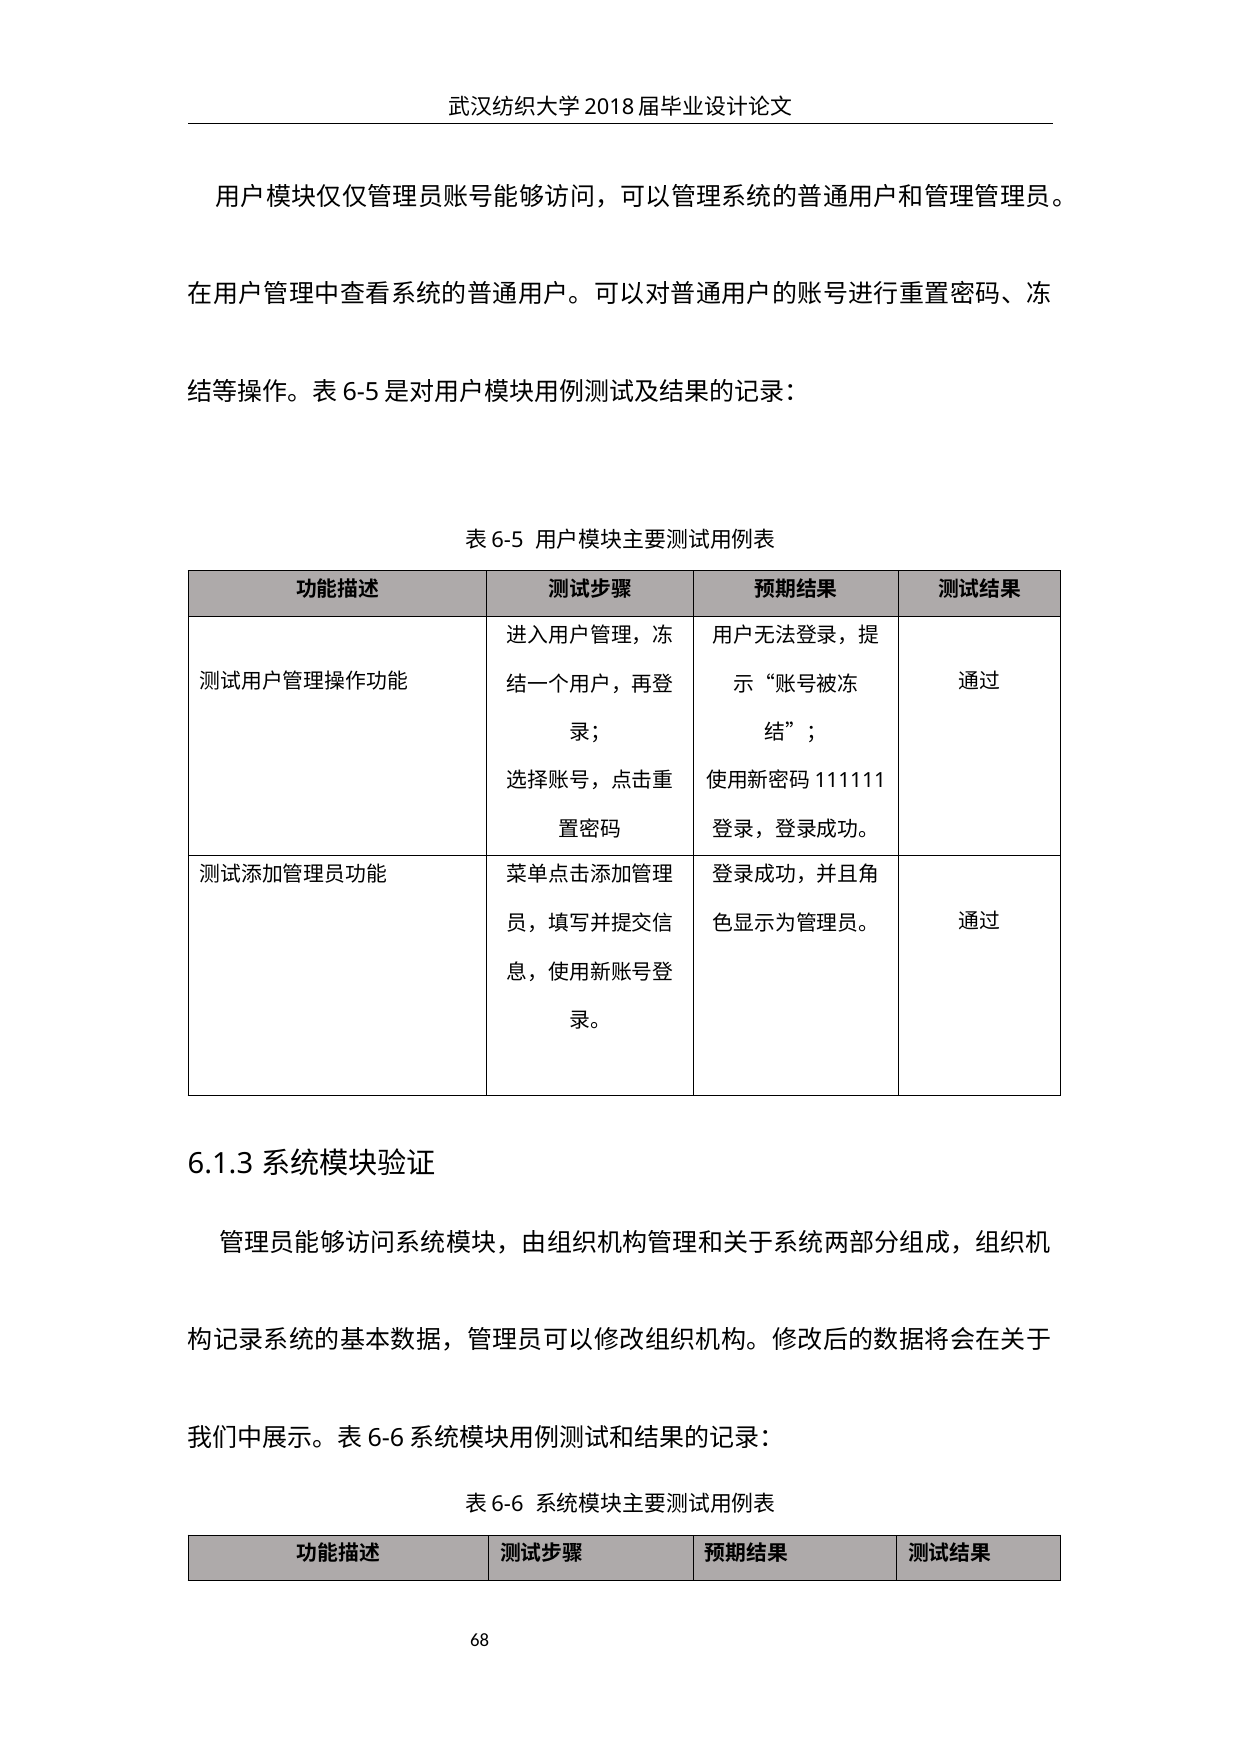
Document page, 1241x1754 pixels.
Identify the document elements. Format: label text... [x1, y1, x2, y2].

table_cell 通过 [899, 856, 1060, 1095]
table_header 测试步骤 [487, 571, 693, 616]
table_cell 进入用户管理，冻结一个用户，再登录； 选择账号，点击重置密码 [487, 617, 693, 855]
table_cell 用户无法登录，提示“账号被冻结”； 使用新密码111111登录，登录成功。 [694, 617, 898, 855]
table_cell 通过 [899, 617, 1060, 855]
table_header 测试结果 [897, 1536, 1060, 1580]
table_header 功能描述 [189, 571, 486, 616]
table_header 功能描述 [189, 1536, 488, 1580]
table_header 测试结果 [899, 571, 1060, 616]
text 表6-5 用户模块主要测试用例表 [187, 522, 1053, 554]
text 表6-6 系统模块主要测试用例表 [187, 1486, 1053, 1519]
text 管理员能够访问系统模块，由组织机构管理和关于系统两部分组成，组织机构记录系统的基本数据，管理员可以修改组织机构。修改后的数据将会在关于我们中展示。表6-6系统模块用例测试和结果的记录： [187, 1208, 1053, 1468]
table_cell 菜单点击添加管理员，填写并提交信息，使用新账号登录。 [487, 856, 693, 1095]
table_header 预期结果 [694, 1536, 896, 1580]
table_header 预期结果 [694, 571, 898, 616]
table_cell 测试用户管理操作功能 [189, 617, 486, 855]
text 6.1.3 系统模块验证 [187, 1128, 1053, 1193]
table_cell 登录成功，并且角色显示为管理员。 [694, 856, 898, 1095]
table_cell 测试添加管理员功能 [189, 856, 486, 1095]
text 用户模块仅仅管理员账号能够访问，可以管理系统的普通用户和管理管理员。在用户管理中查看系统的普通用户。可以对普通用户的账号进行重置密码、冻结等操作。表6-5是对用户模块用例测试及结果的记录： [187, 162, 1053, 422]
table_header 测试步骤 [489, 1536, 693, 1580]
